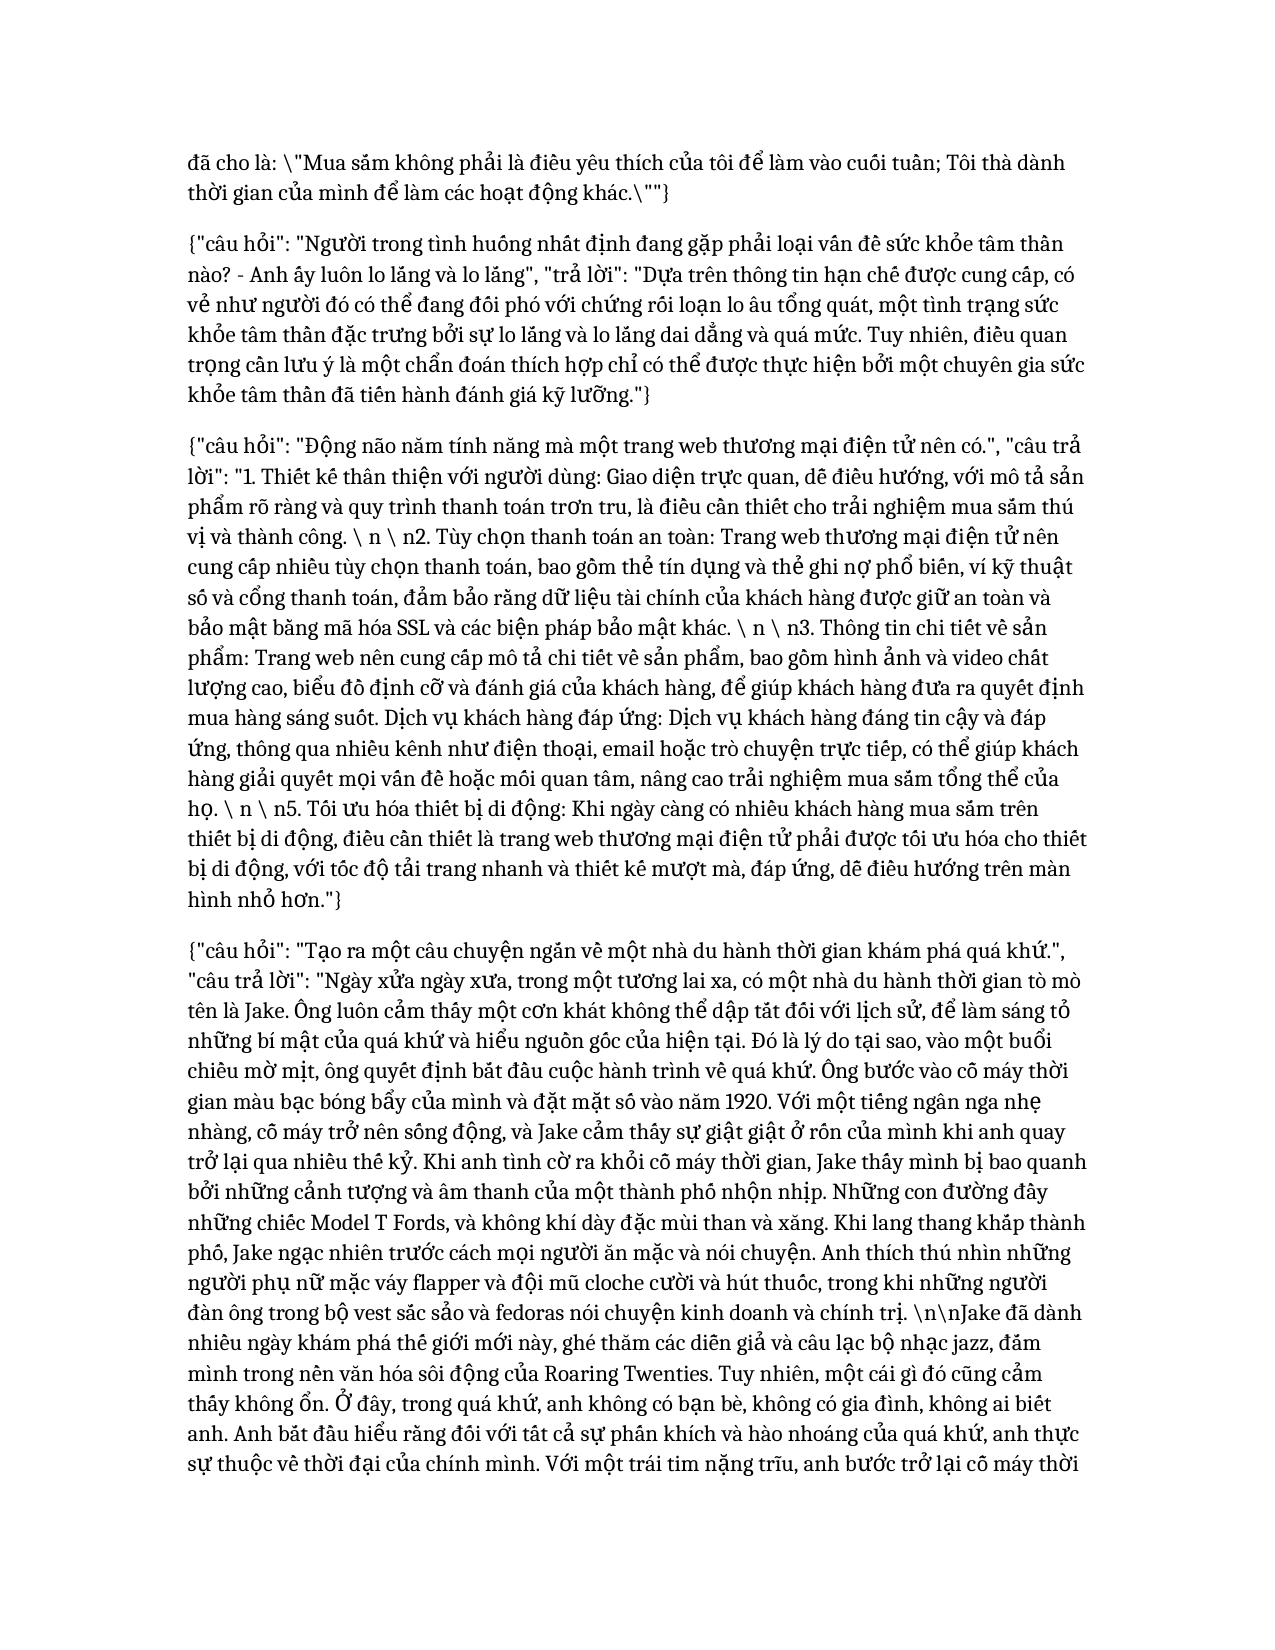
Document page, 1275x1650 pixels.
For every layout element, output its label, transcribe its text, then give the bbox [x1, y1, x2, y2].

text {"câu hỏi": "Người trong tình huống nhất định đang gặp phải loại vấn đề sức khỏe tâm thần nào? - Anh ấy luôn lo lắng và lo lắng", "trả lời": "Dựa trên thông tin hạn chế được cung cấp, có vẻ như người đó có thể đang đối phó với chứng rối loạn lo âu tổng quát, một tình trạng sức khỏe tâm thần đặc trưng bởi sự lo lắng và lo lắng dai dẳng và quá mức. Tuy nhiên, điều quan trọng cần lưu ý là một chẩn đoán thích hợp chỉ có thể được thực hiện bởi một chuyên gia sức khỏe tâm thần đã tiến hành đánh giá kỹ lưỡng."} [187, 231, 1087, 409]
text {"câu hỏi": "Động não năm tính năng mà một trang web thương mại điện tử nên có.", "câu trả lời": "1. Thiết kế thân thiện với người dùng: Giao diện trực quan, dễ điều hướng, với mô tả sản phẩm rõ ràng và quy trình thanh toán trơn tru, là điều cần thiết cho trải nghiệm mua sắm thú vị và thành công. \ n \ n2. Tùy chọn thanh toán an toàn: Trang web thương mại điện tử nên cung cấp nhiều tùy chọn thanh toán, bao gồm thẻ tín dụng và thẻ ghi nợ phổ biến, ví kỹ thuật số và cổng thanh toán, đảm bảo rằng dữ liệu tài chính của khách hàng được giữ an toàn và bảo mật bằng mã hóa SSL và các biện pháp bảo mật khác. \ n \ n3. Thông tin chi tiết về sản phẩm: Trang web nên cung cấp mô tả chi tiết về sản phẩm, bao gồm hình ảnh và video chất lượng cao, biểu đồ định cỡ và đánh giá của khách hàng, để giúp khách hàng đưa ra quyết định mua hàng sáng suốt. Dịch vụ khách hàng đáp ứng: Dịch vụ khách hàng đáng tin cậy và đáp ứng, thông qua nhiều kênh như điện thoại, email hoặc trò chuyện trực tiếp, có thể giúp khách hàng giải quyết mọi vấn đề hoặc mối quan tâm, nâng cao trải nghiệm mua sắm tổng thể của họ. \ n \ n5. Tối ưu hóa thiết bị di động: Khi ngày càng có nhiều khách hàng mua sắm trên thiết bị di động, điều cần thiết là trang web thương mại điện tử phải được tối ưu hóa cho thiết bị di động, với tốc độ tải trang nhanh và thiết kế mượt mà, đáp ứng, dễ điều hướng trên màn hình nhỏ hơn."} [187, 433, 1087, 913]
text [187, 150, 1087, 207]
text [187, 937, 1087, 1477]
